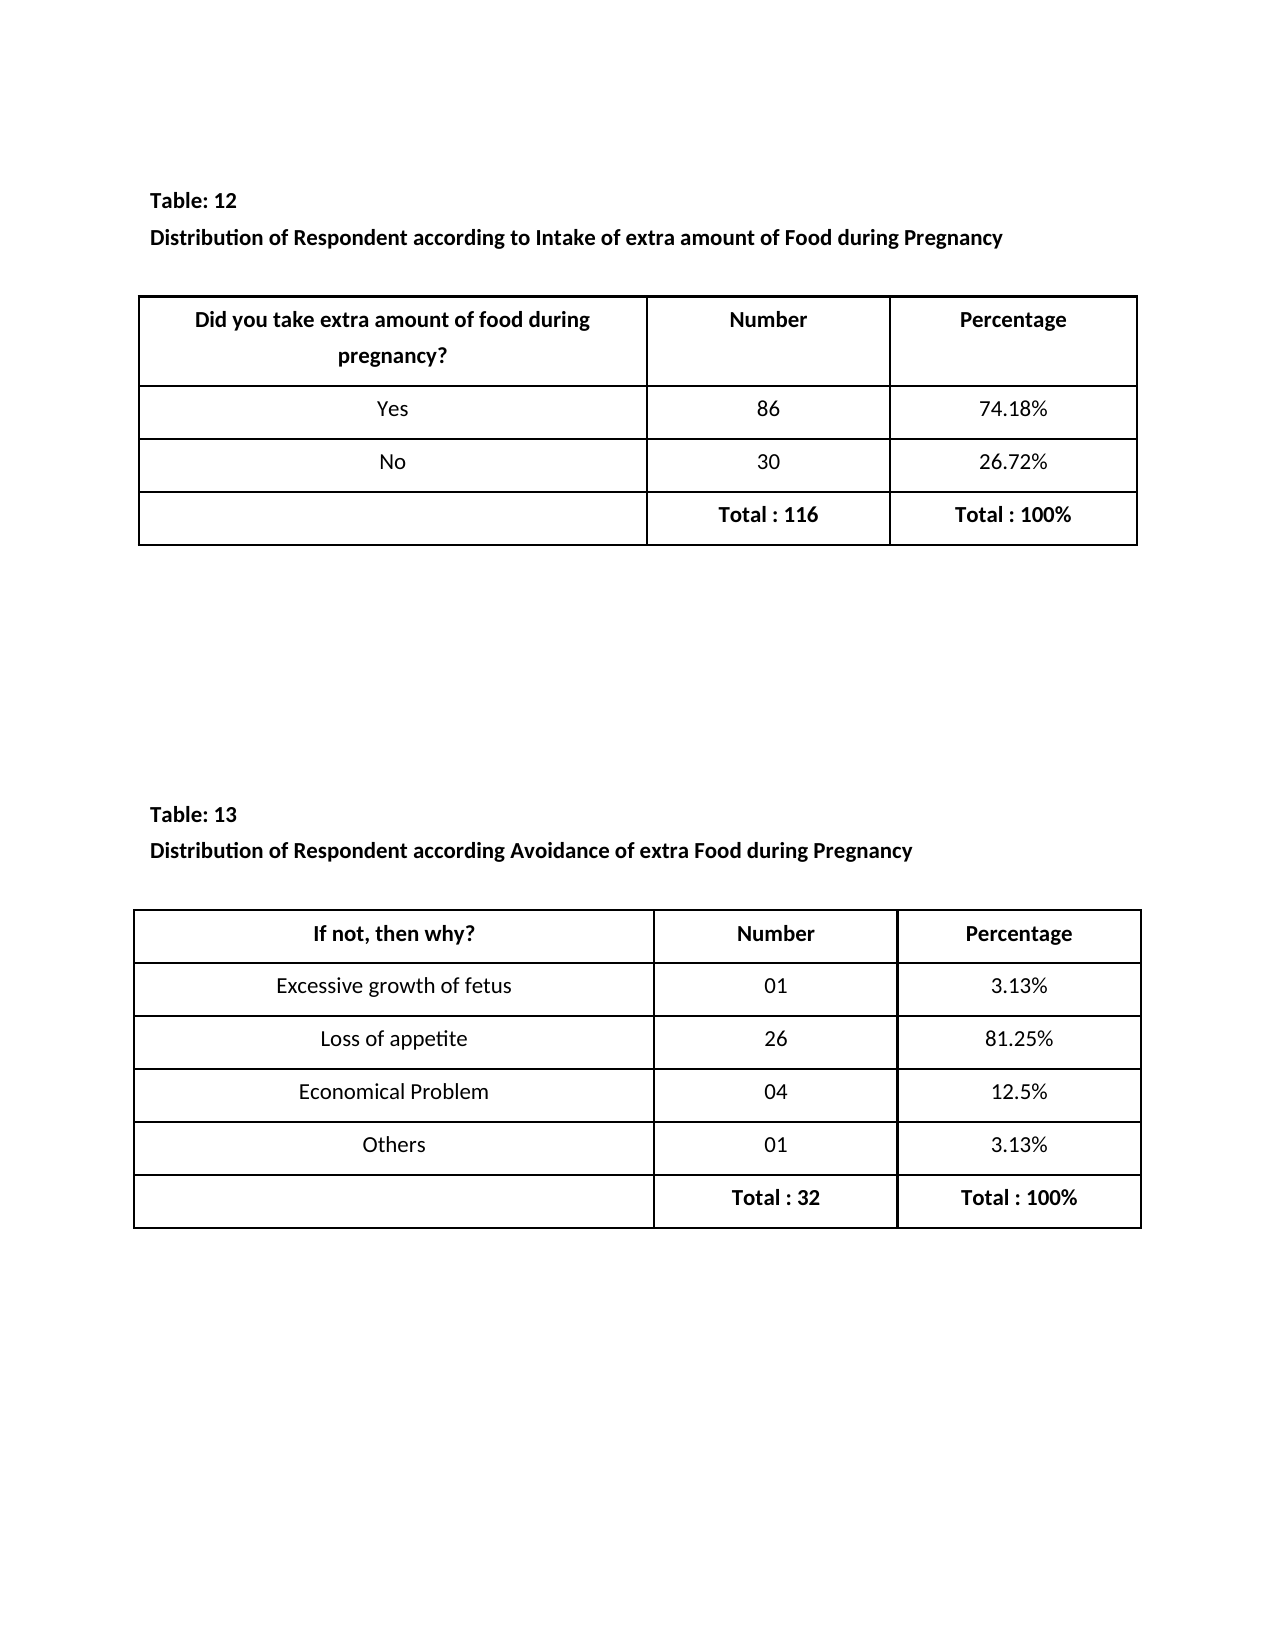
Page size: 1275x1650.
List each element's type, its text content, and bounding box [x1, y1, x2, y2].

table_cell Economical Problem [135, 1070, 653, 1121]
table_header Percentage [891, 298, 1136, 385]
table_cell [135, 1176, 653, 1227]
table_cell No [140, 440, 646, 491]
table_cell 12.5% [899, 1070, 1140, 1121]
table_cell Total : 32 [655, 1176, 896, 1227]
table_cell Total : 100% [899, 1176, 1140, 1227]
table_cell 04 [655, 1070, 896, 1121]
table_cell 01 [655, 964, 896, 1015]
table_cell 3.13% [899, 964, 1140, 1015]
text Table: 13 Distribution of Respondent according Avoidance of extra Food during Pregnancy [150, 800, 1125, 864]
table_cell Total : 116 [648, 493, 889, 543]
table_cell 3.13% [899, 1123, 1140, 1174]
table_cell 81.25% [899, 1017, 1140, 1068]
table_cell 74.18% [891, 387, 1136, 438]
table_cell 01 [655, 1123, 896, 1174]
table_cell Excessive growth of fetus [135, 964, 653, 1015]
table_cell Yes [140, 387, 646, 438]
table_header Did you take extra amount of food during pregnancy? [140, 298, 646, 385]
table_header Number [655, 911, 896, 962]
table_header Number [648, 298, 889, 385]
table_header Percentage [899, 911, 1140, 962]
table_cell Total : 100% [891, 493, 1136, 543]
table_header If not, then why? [135, 911, 653, 962]
table_cell Loss of appetite [135, 1017, 653, 1068]
table_cell 86 [648, 387, 889, 438]
text Table: 12 Distribution of Respondent according to Intake of extra amount of Food during Pregnancy [150, 186, 1125, 251]
table_cell Others [135, 1123, 653, 1174]
table_cell 26.72% [891, 440, 1136, 491]
table_cell [140, 493, 646, 543]
table_cell 30 [648, 440, 889, 491]
table_cell 26 [655, 1017, 896, 1068]
